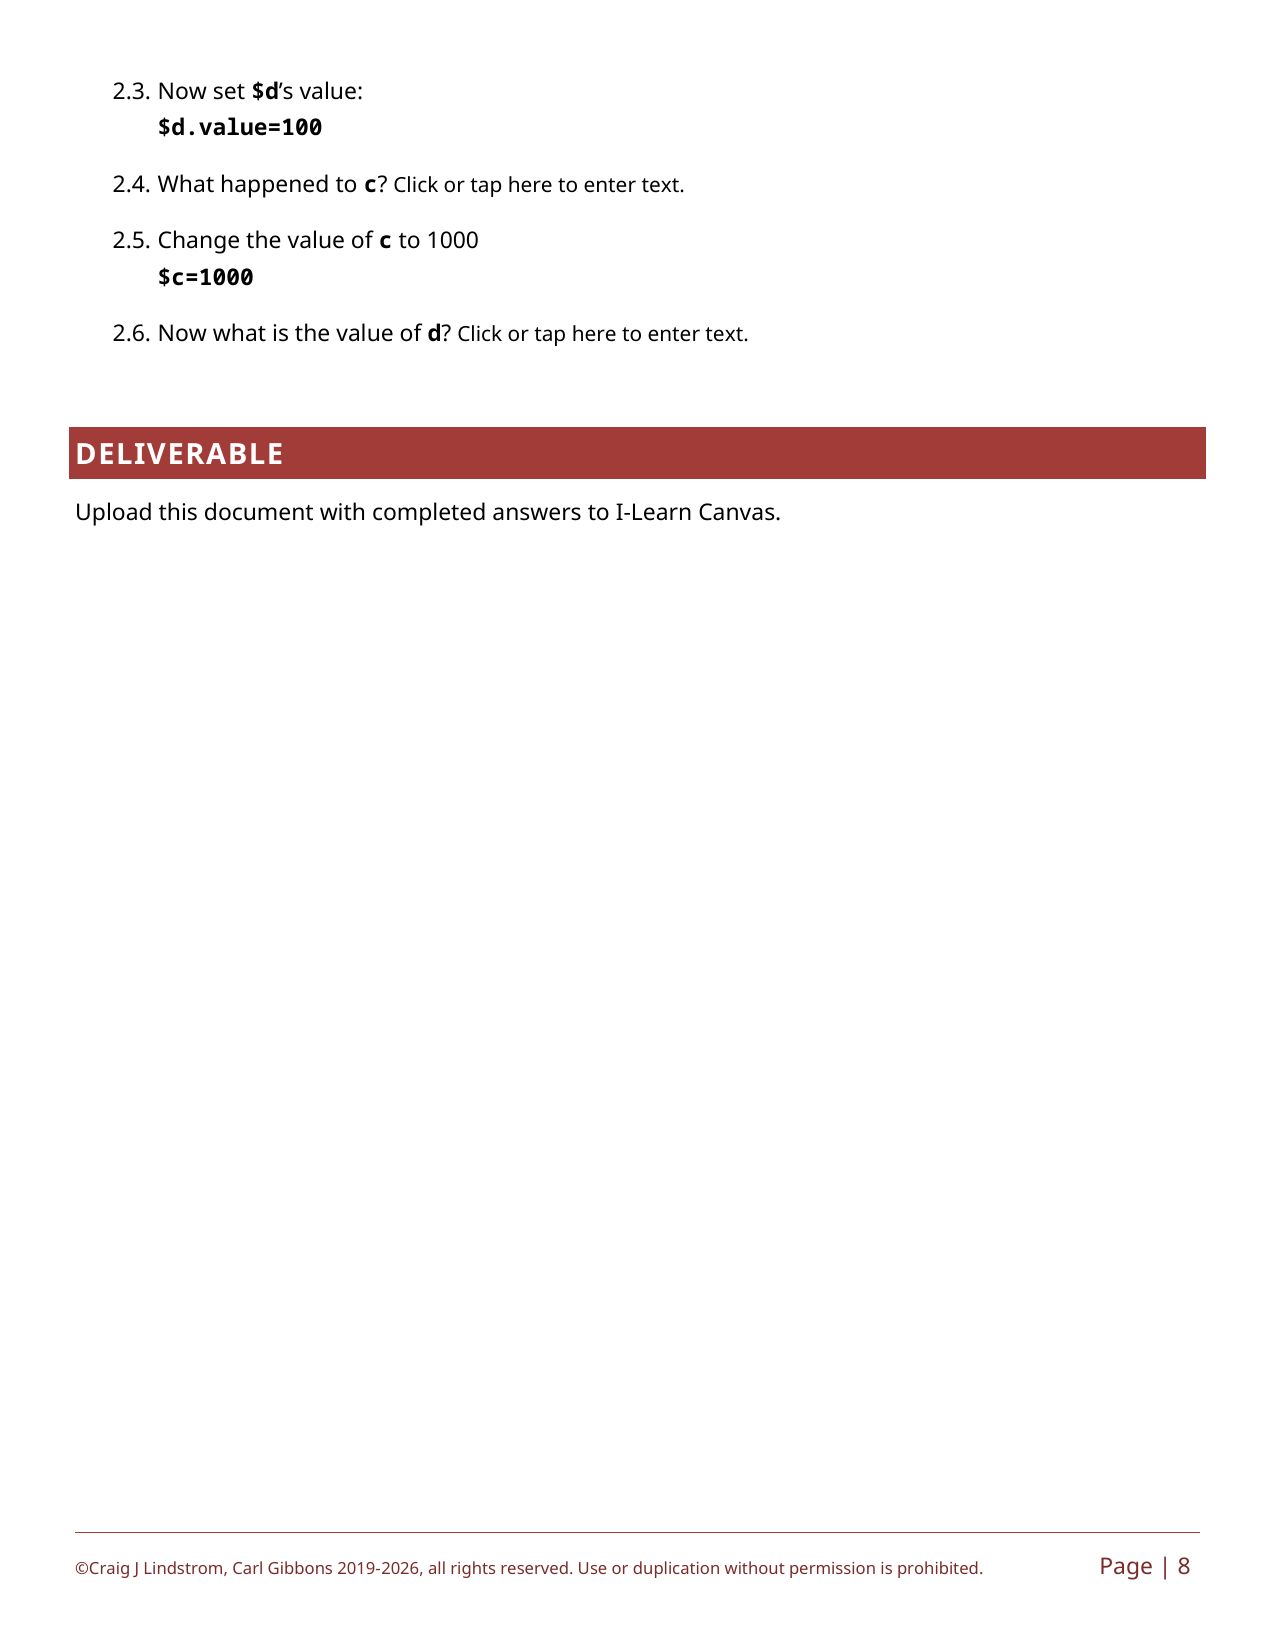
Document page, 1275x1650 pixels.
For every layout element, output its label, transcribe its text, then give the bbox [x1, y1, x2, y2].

text Upload this document with completed answers to I-Learn Canvas. [75, 496, 1200, 527]
list Change the value of c to 1000 $c=1000 [112, 224, 1200, 292]
list Now set $d’s value: $d.value=100 [112, 75, 1200, 142]
subtitle Deliverable [75, 434, 1200, 473]
list What happened to c? [112, 168, 1200, 199]
list Now what is the value of d? [112, 317, 1200, 348]
